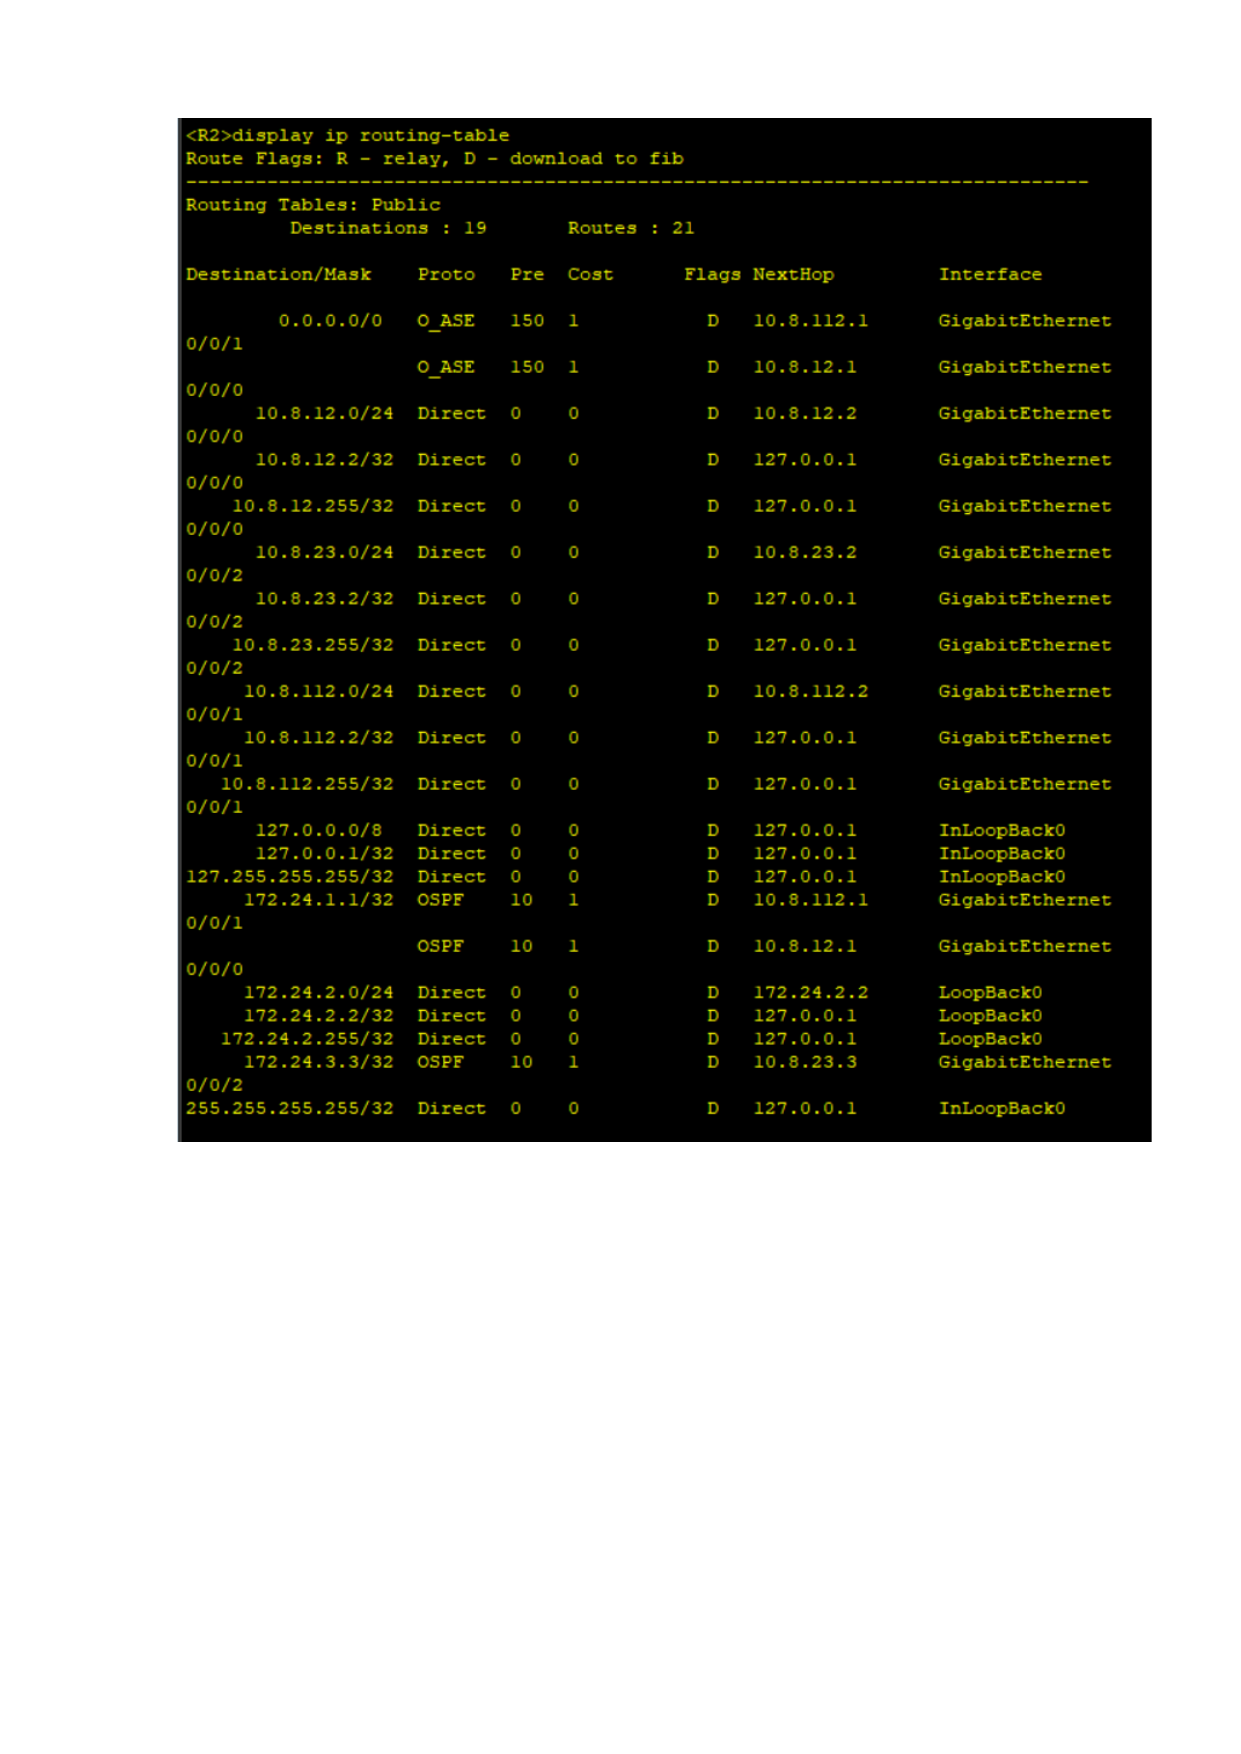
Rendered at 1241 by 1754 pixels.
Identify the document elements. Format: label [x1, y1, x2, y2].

picture [177, 118, 1152, 1142]
